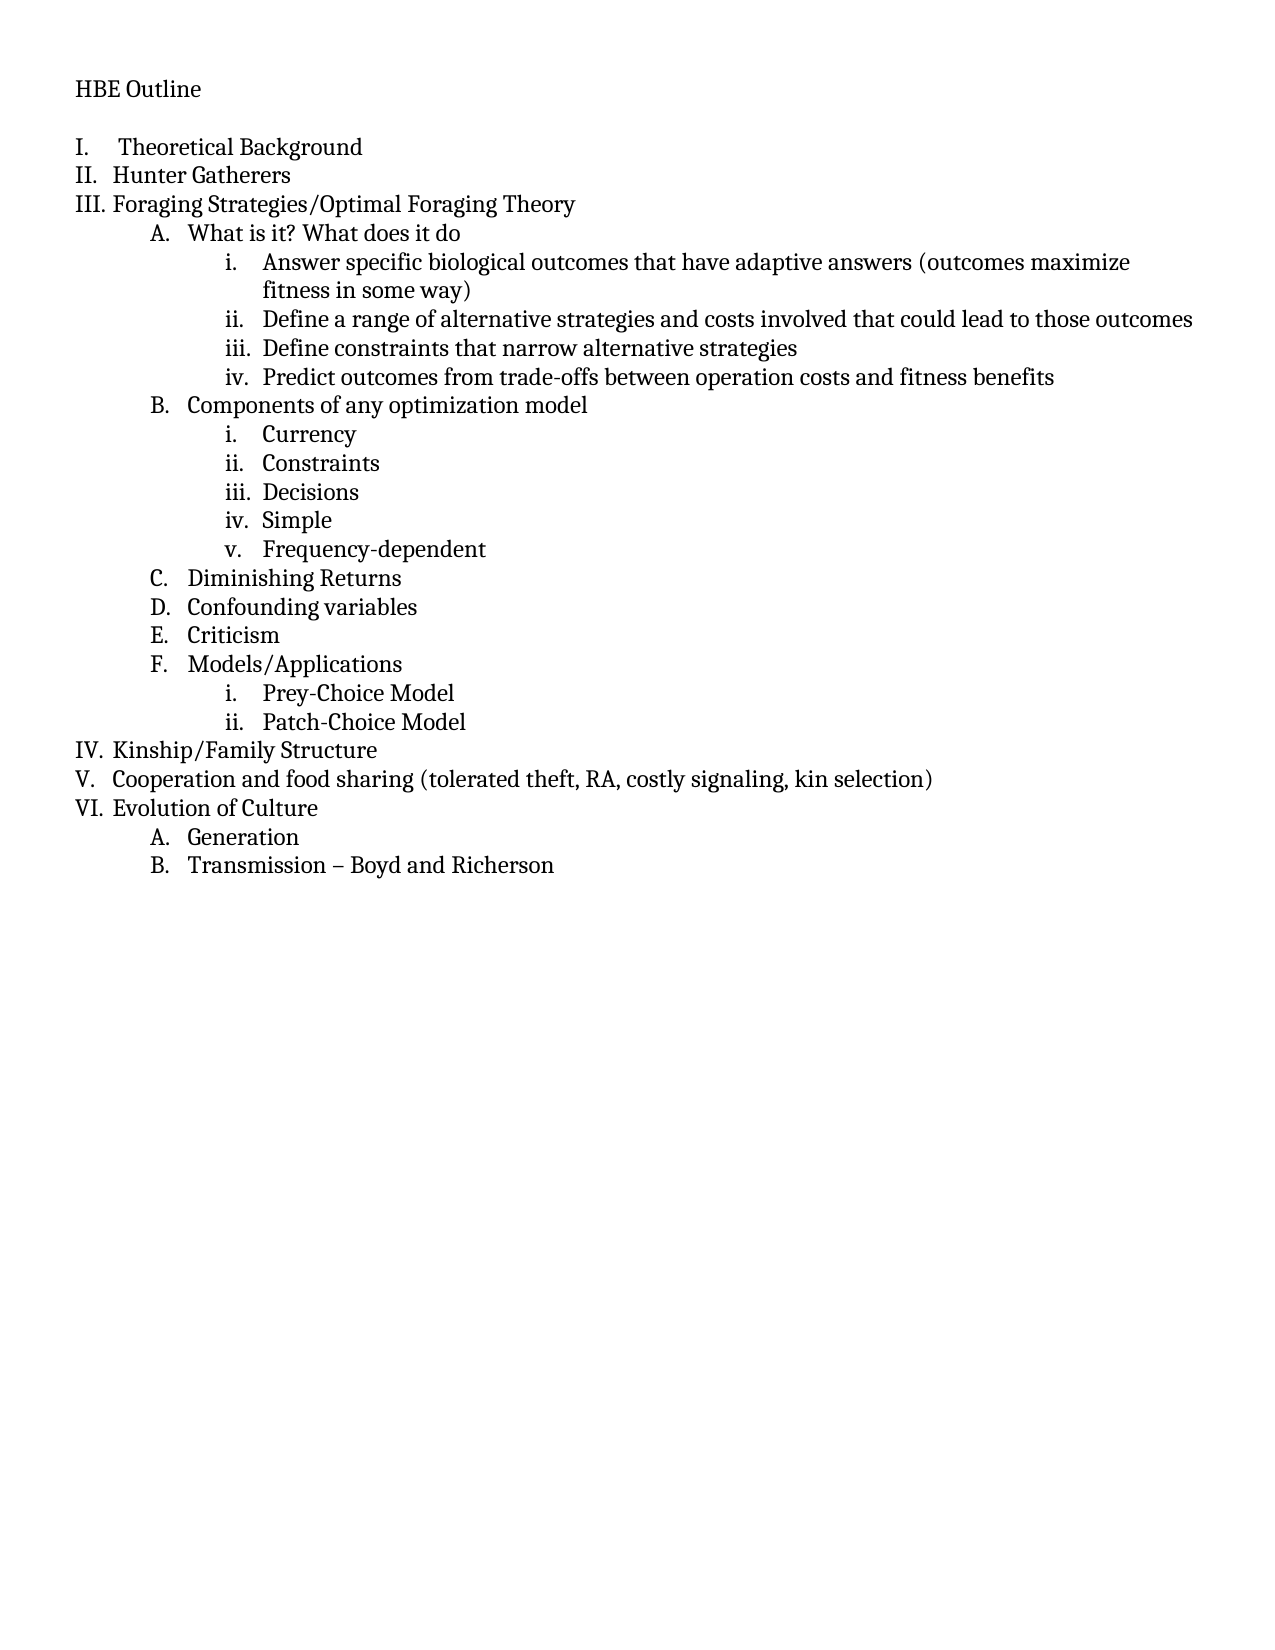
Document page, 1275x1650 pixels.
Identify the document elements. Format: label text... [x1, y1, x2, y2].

list Kinship/Family Structure [75, 736, 1200, 765]
list Criticism [150, 621, 1200, 650]
list What is it? What does it do [150, 219, 1200, 247]
list Define a range of alternative strategies and costs involved that could lead to those outcomes [225, 305, 1200, 334]
list Evolution of Culture [75, 794, 1200, 822]
list Hunter Gatherers [75, 161, 1200, 190]
list Theoretical Background [75, 132, 1200, 161]
list Patch-Choice Model [225, 707, 1200, 736]
list Diminishing Returns [150, 564, 1200, 592]
text HBE Outline [75, 75, 1200, 104]
list Define constraints that narrow alternative strategies [225, 334, 1200, 362]
list Foraging Strategies/Optimal Foraging Theory [75, 190, 1200, 219]
list Constraints [225, 449, 1200, 477]
list Generation [150, 822, 1200, 851]
list Frequency-dependent [225, 535, 1200, 564]
list Currency [225, 420, 1200, 449]
list Simple [225, 506, 1200, 535]
list Answer specific biological outcomes that have adaptive answers (outcomes maximize fitness in some way) [225, 247, 1200, 305]
list Components of any optimization model [150, 391, 1200, 420]
list Confounding variables [150, 592, 1200, 621]
list Cooperation and food sharing (tolerated theft, RA, costly signaling, kin selection) [75, 765, 1200, 794]
list Models/Applications [150, 650, 1200, 679]
list Decisions [225, 477, 1200, 506]
list Predict outcomes from trade-offs between operation costs and fitness benefits [225, 362, 1200, 391]
list Transmission – Boyd and Richerson [150, 851, 1200, 880]
list Prey-Choice Model [225, 679, 1200, 707]
